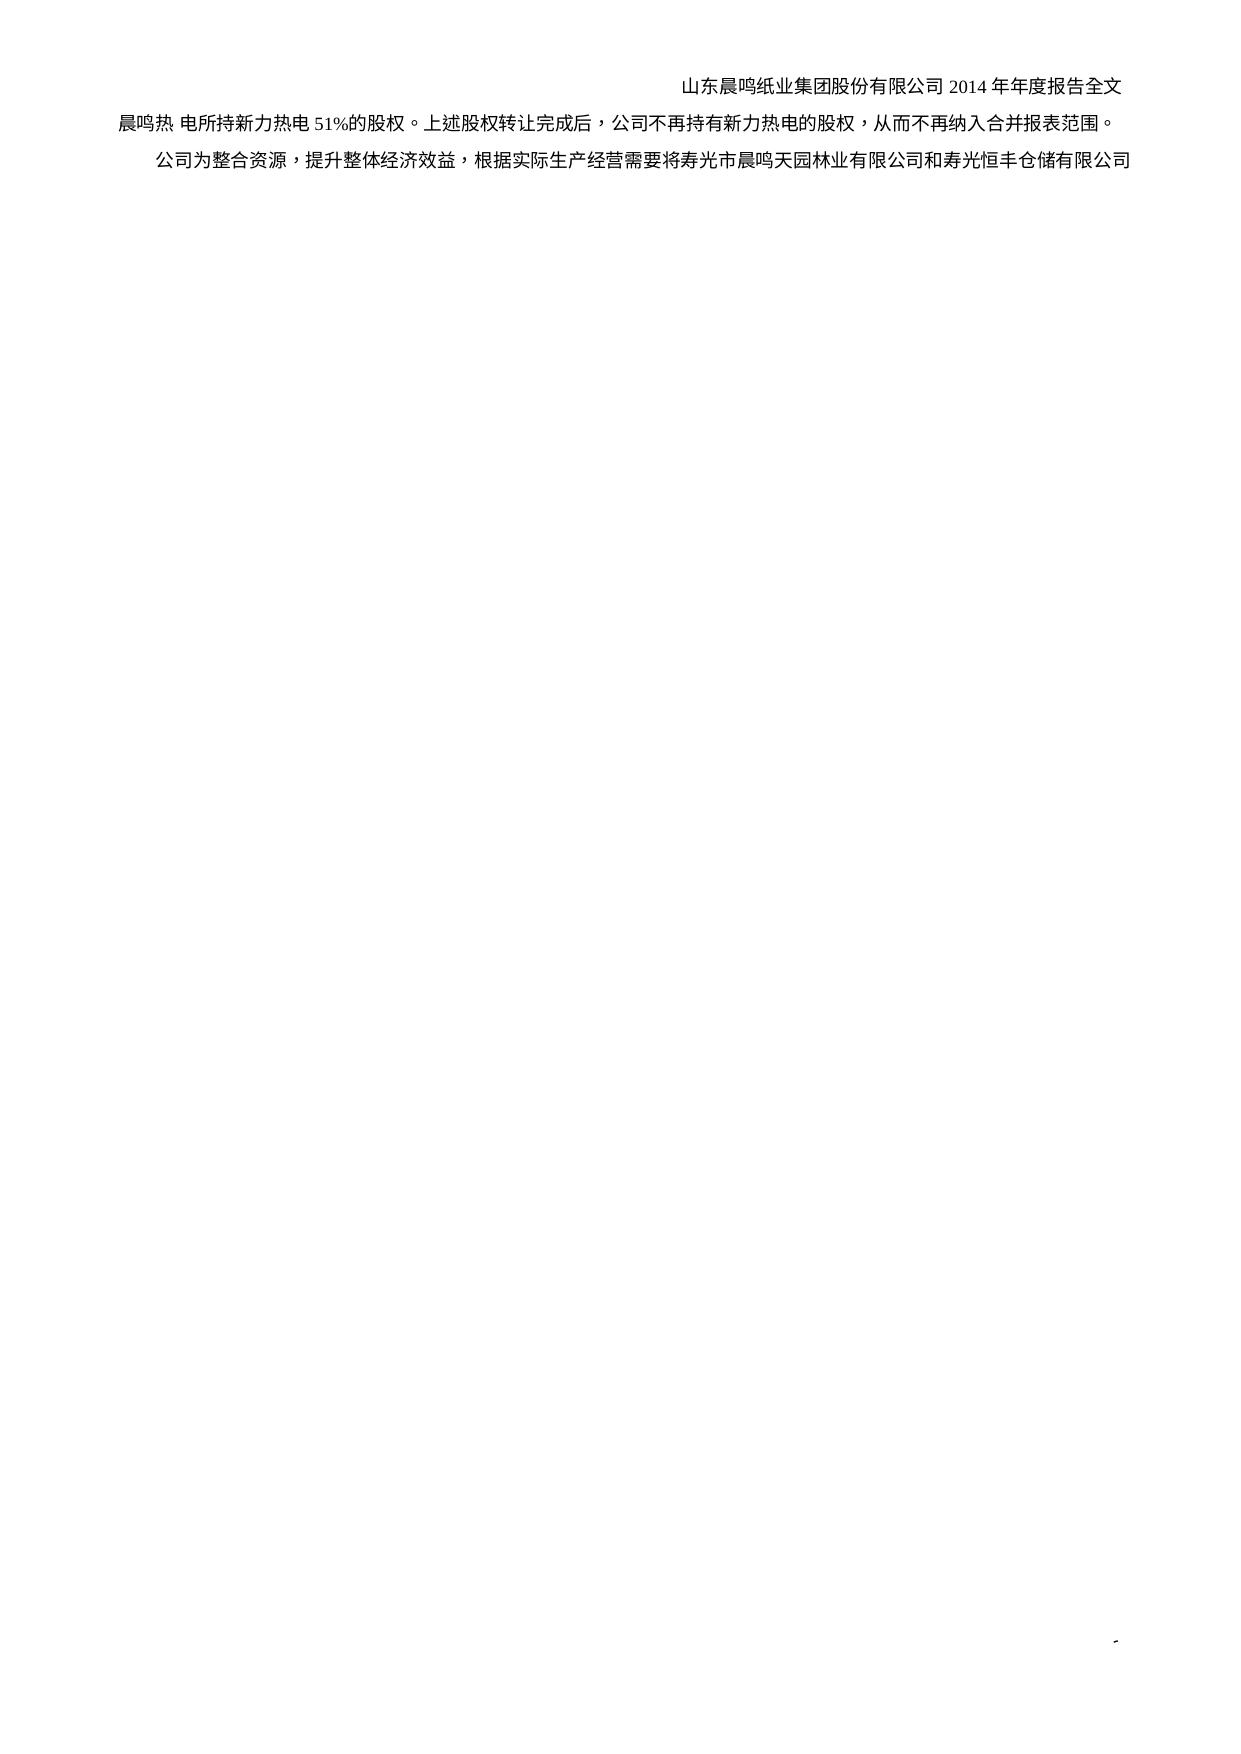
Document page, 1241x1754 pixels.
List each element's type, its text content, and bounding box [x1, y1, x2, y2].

text 公司为整合资源，提升整体经济效益，根据实际生产经营需要将寿光市晨鸣天园林业有限公司和寿光恒丰仓储有限公司 [156, 148, 1138, 173]
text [118, 110, 1123, 136]
